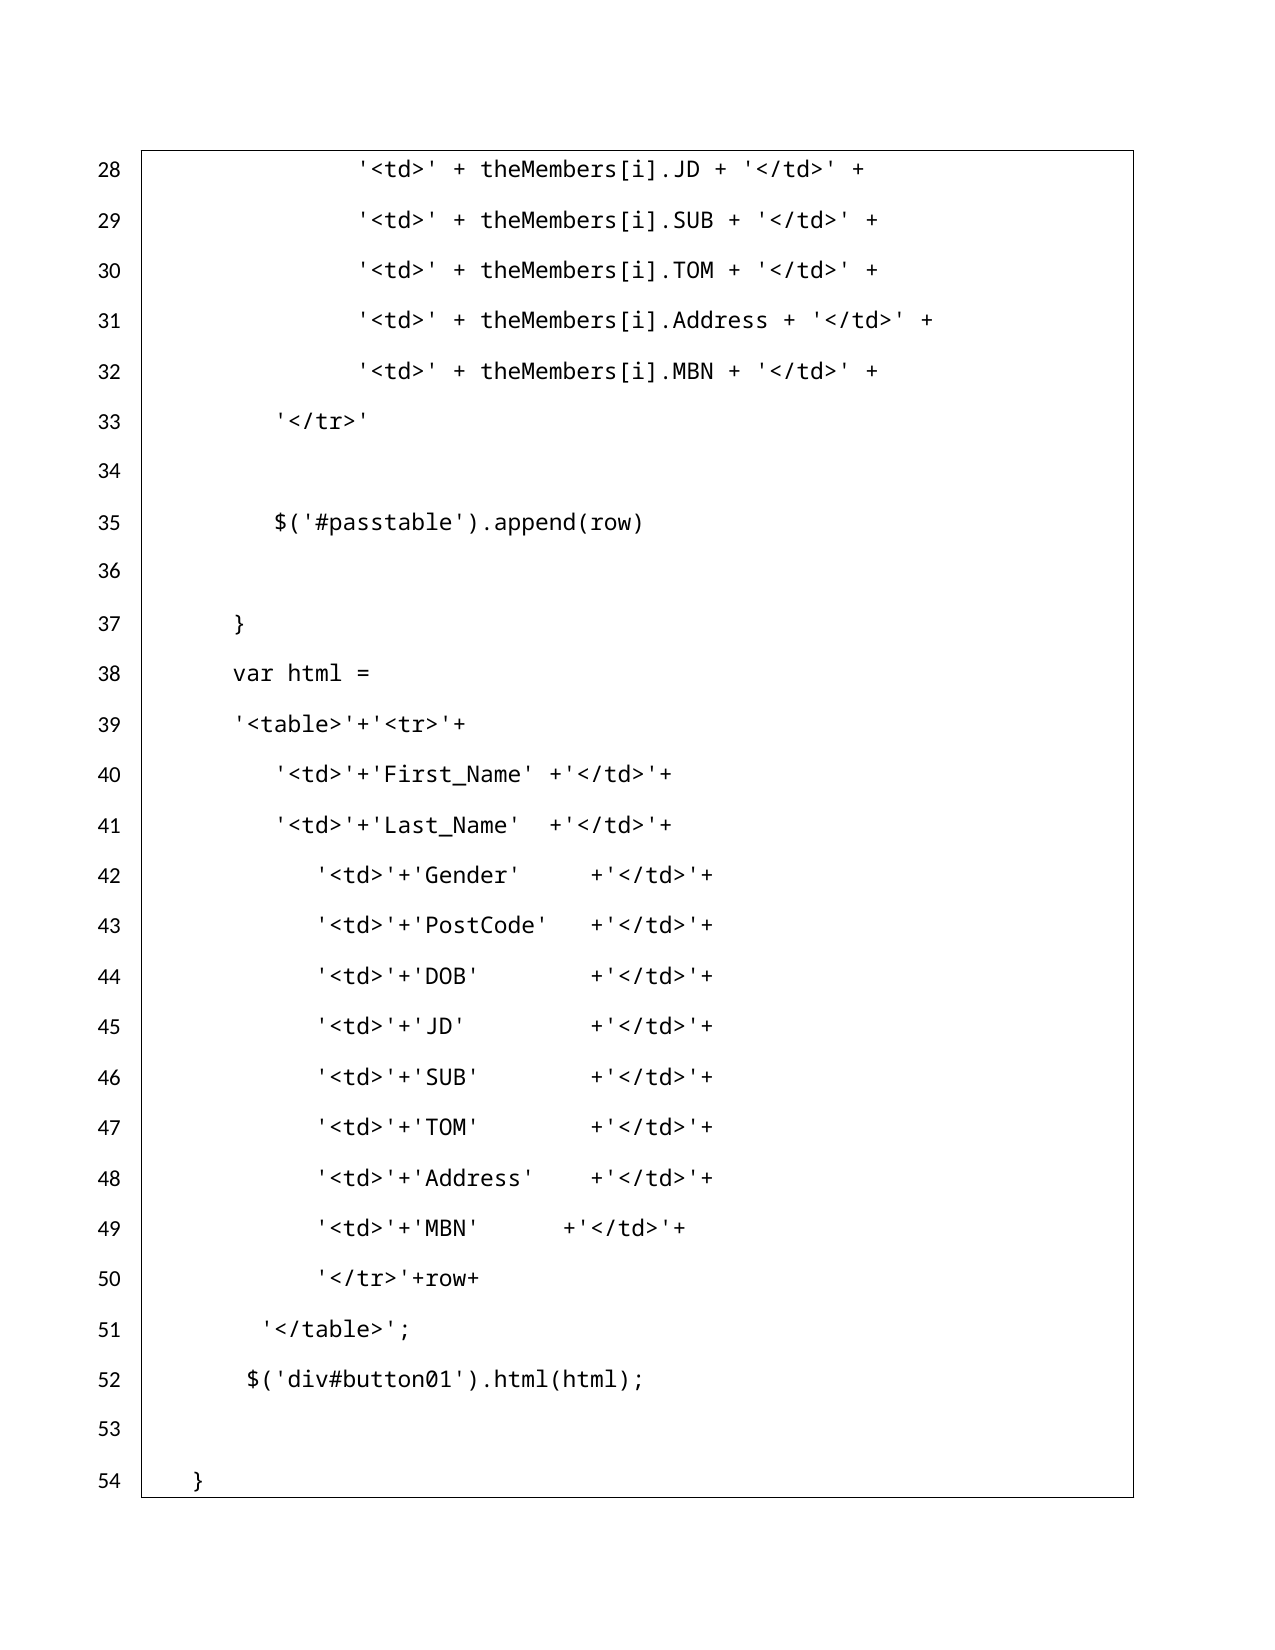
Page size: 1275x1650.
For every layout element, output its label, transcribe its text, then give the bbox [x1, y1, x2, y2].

text '<td>'+'SUB' +'</td>'+ [142, 1057, 1133, 1092]
text '<td>' + theMembers[i].JD + '</td>' + [142, 151, 1133, 184]
text $('div#button01').html(html); [142, 1360, 1133, 1394]
text '<td>'+'Gender' +'</td>'+ [142, 856, 1133, 890]
text '<td>'+'JD' +'</td>'+ [142, 1007, 1133, 1041]
text $('#passtable').append(row) [142, 503, 1133, 537]
text } [142, 1461, 1133, 1497]
text } [142, 604, 1133, 638]
text '</tr>'+row+ [142, 1259, 1133, 1293]
text '<td>'+'Last_Name' +'</td>'+ [142, 805, 1133, 840]
text '</tr>' [142, 402, 1133, 436]
text '<td>'+'TOM' +'</td>'+ [142, 1108, 1133, 1142]
text '<td>'+'First_Name' +'</td>'+ [142, 755, 1133, 789]
text '<td>'+'MBN' +'</td>'+ [142, 1209, 1133, 1243]
text '</table>'; [142, 1309, 1133, 1344]
text '<td>' + theMembers[i].TOM + '</td>' + [142, 251, 1133, 285]
text '<td>' + theMembers[i].Address + '</td>' + [142, 301, 1133, 336]
text '<td>'+'Address' +'</td>'+ [142, 1158, 1133, 1193]
text '<td>' + theMembers[i].SUB + '</td>' + [142, 200, 1133, 235]
text var html = [142, 654, 1133, 688]
text '<td>' + theMembers[i].MBN + '</td>' + [142, 352, 1133, 386]
text '<table>'+'<tr>'+ [142, 704, 1133, 739]
text '<td>'+'PostCode' +'</td>'+ [142, 906, 1133, 941]
text '<td>'+'DOB' +'</td>'+ [142, 957, 1133, 991]
